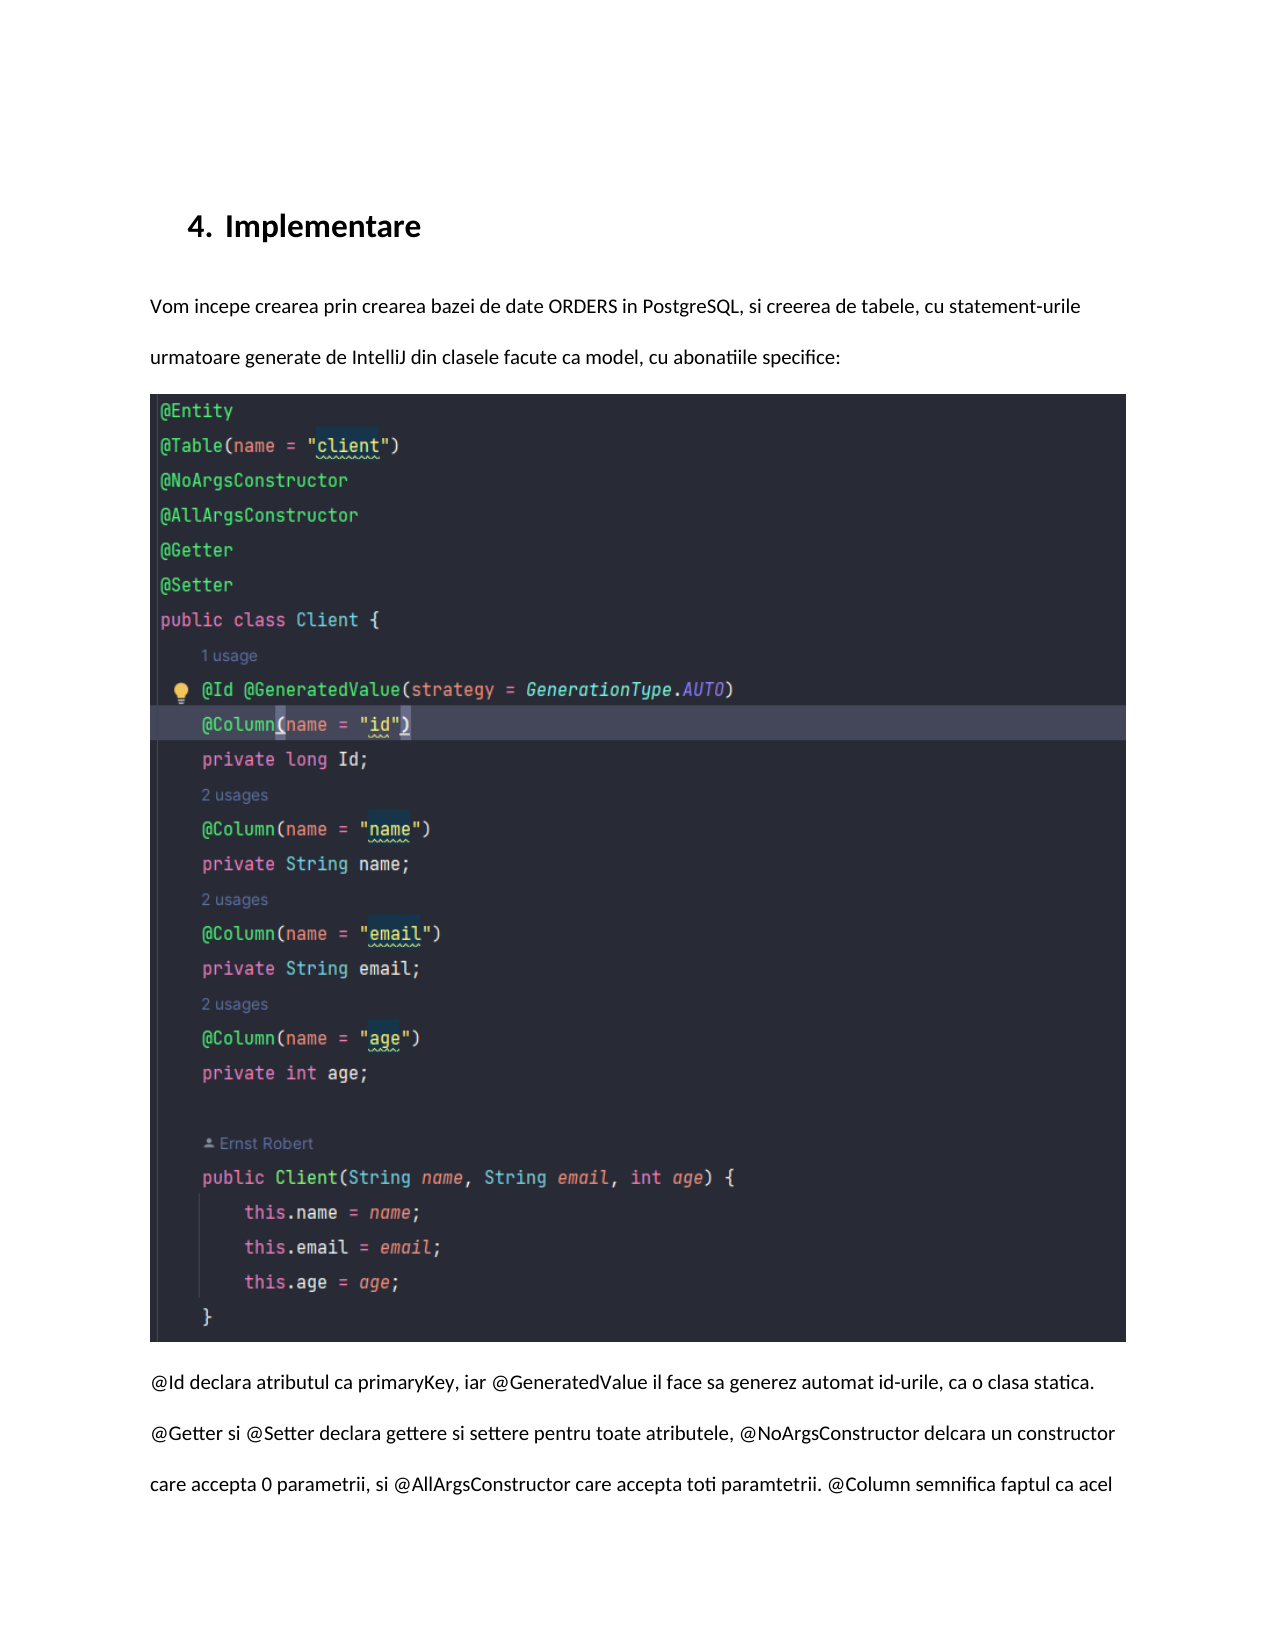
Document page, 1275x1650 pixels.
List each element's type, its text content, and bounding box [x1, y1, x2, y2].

subtitle Implementare [187, 206, 1125, 246]
picture [150, 394, 1126, 1342]
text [150, 1369, 1125, 1496]
text Vom incepe crearea prin crearea bazei de date ORDERS in PostgreSQL, si creerea de tabele, cu statement-urile urmatoare generate de IntelliJ din clasele facute ca model, cu abonatiile specifice: [150, 293, 1125, 369]
